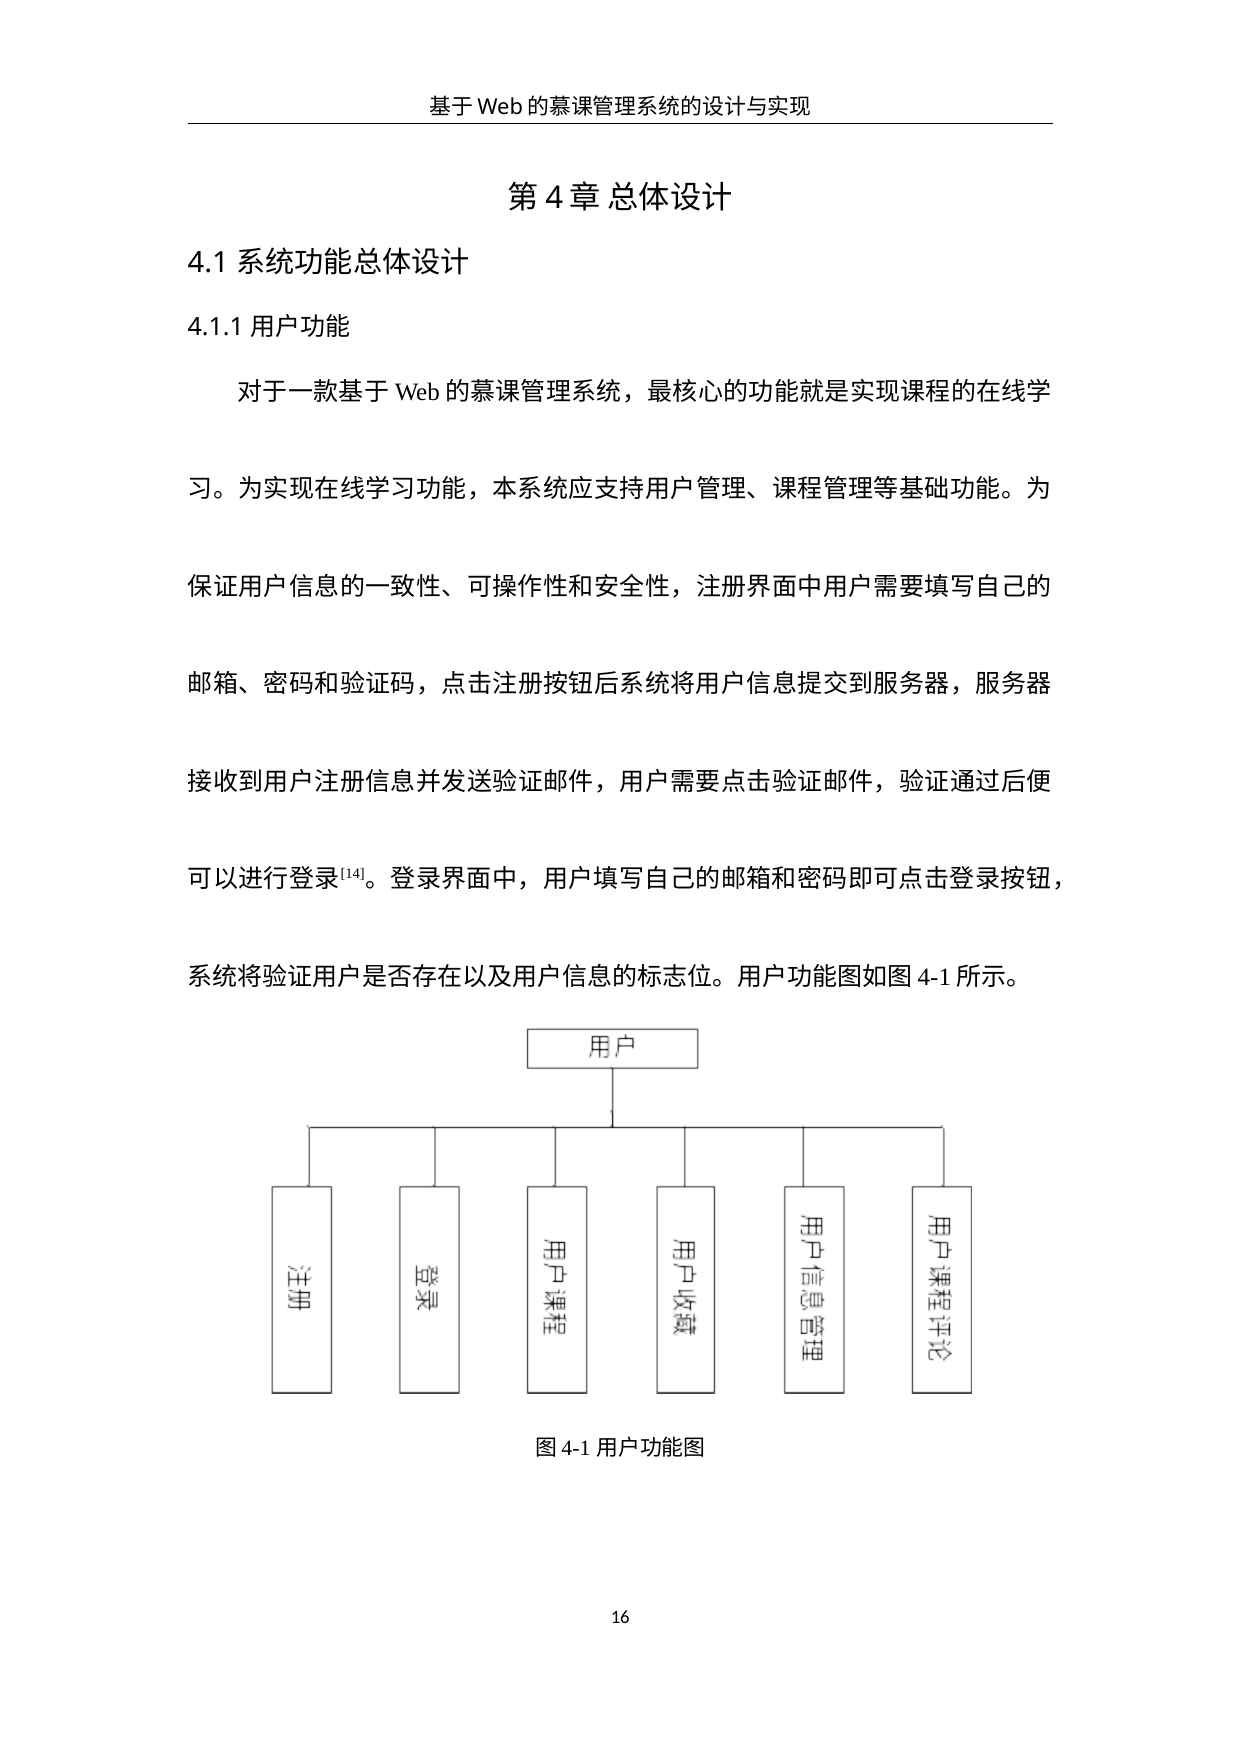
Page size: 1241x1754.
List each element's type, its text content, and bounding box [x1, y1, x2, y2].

text 第4章 总体设计 [187, 162, 1053, 227]
text 对于一款基于Web的慕课管理系统，最核心的功能就是实现课程的在线学习。为实现在线学习功能，本系统应支持用户管理、课程管理等基础功能。为保证用户信息的一致性、可操作性和安全性，注册界面中用户需要填写自己的邮箱、密码和验证码，点击注册按钮后系统将用户信息提交到服务器，服务器接收到用户注册信息并发送验证邮件，用户需要点击验证邮件，验证通过后便可以进行登录[14]。登录界面中，用户填写自己的邮箱和密码即可点击登录按钮，系统将验证用户是否存在以及用户信息的标志位。用户功能图如图4-1所示。 [187, 357, 1053, 1007]
text 4.1 系统功能总体设计 [187, 227, 1053, 292]
text 4.1.1 用户功能 [187, 292, 1053, 357]
text 图4-1 用户功能图 [187, 1429, 1053, 1462]
